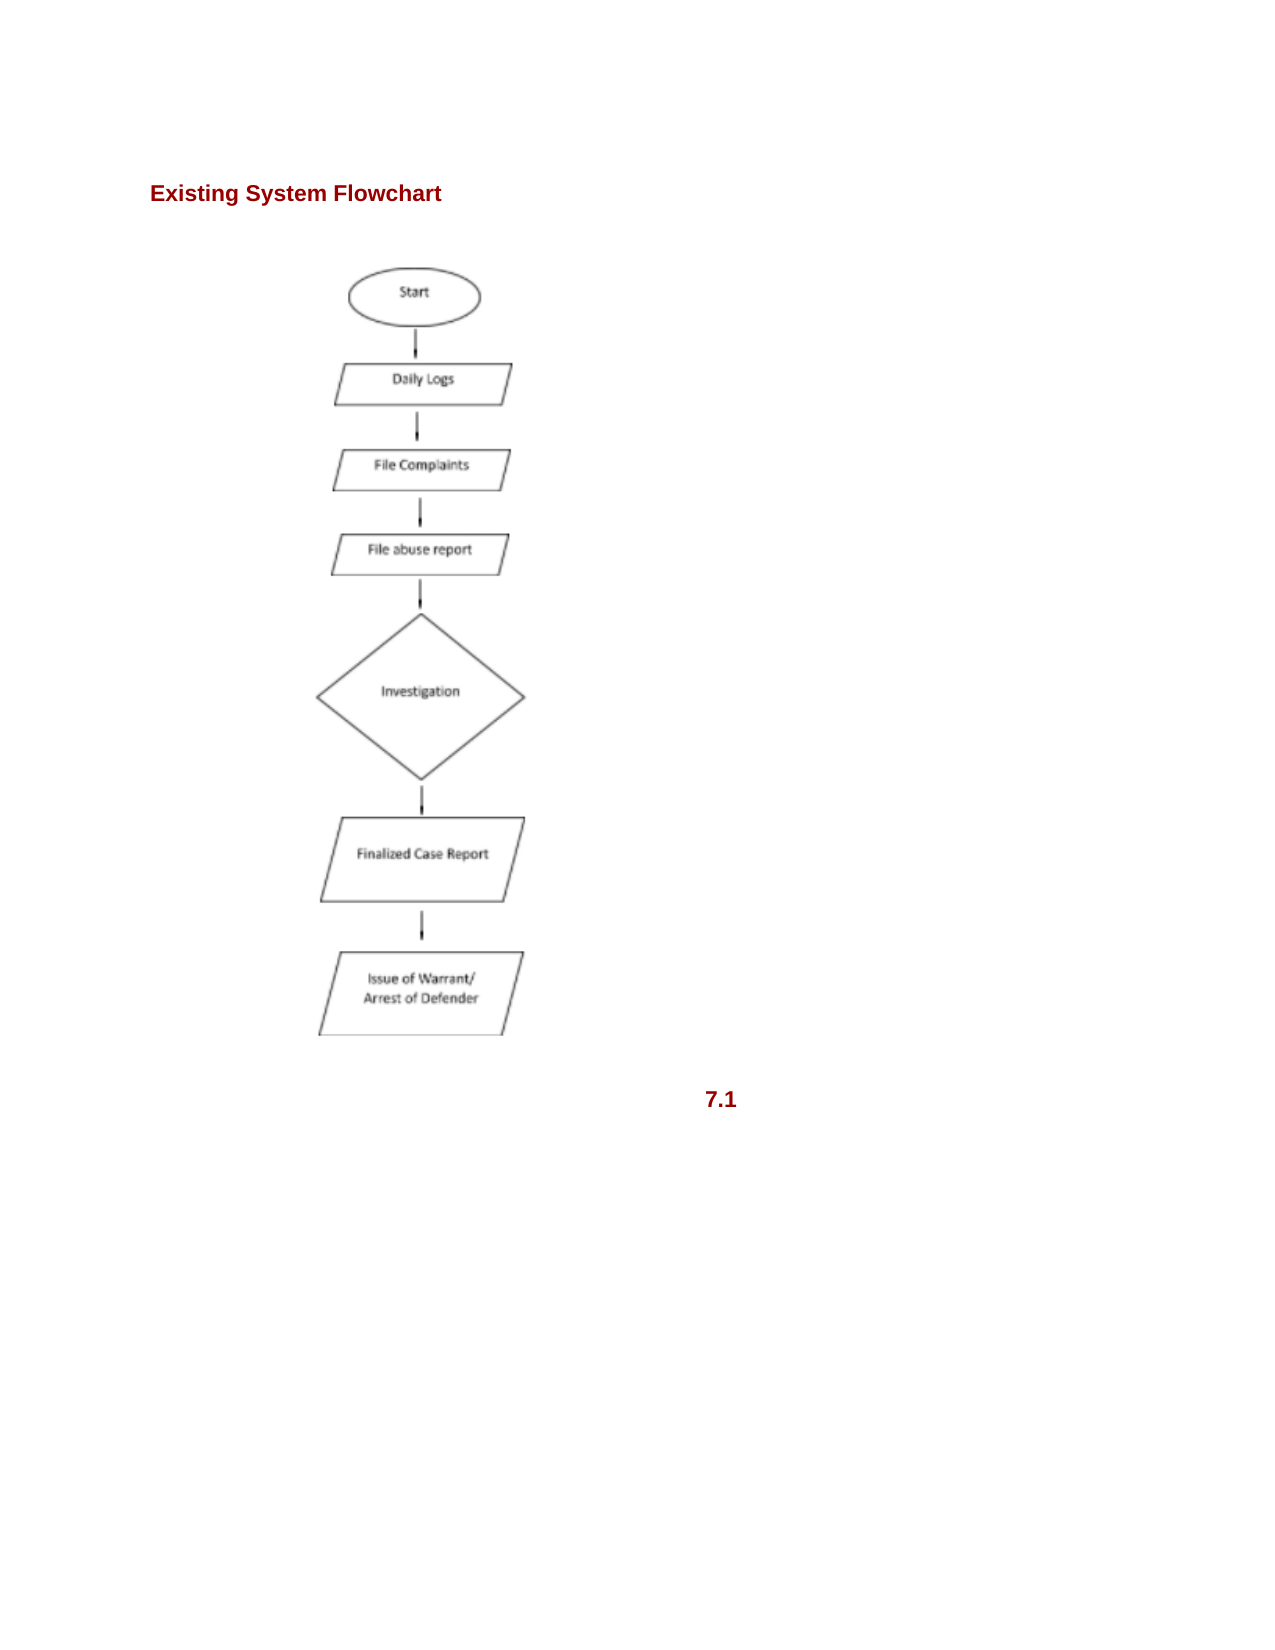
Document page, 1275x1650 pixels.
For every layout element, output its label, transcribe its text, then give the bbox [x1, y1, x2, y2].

picture [150, 210, 705, 1108]
text Existing System Flowchart [150, 180, 1125, 207]
